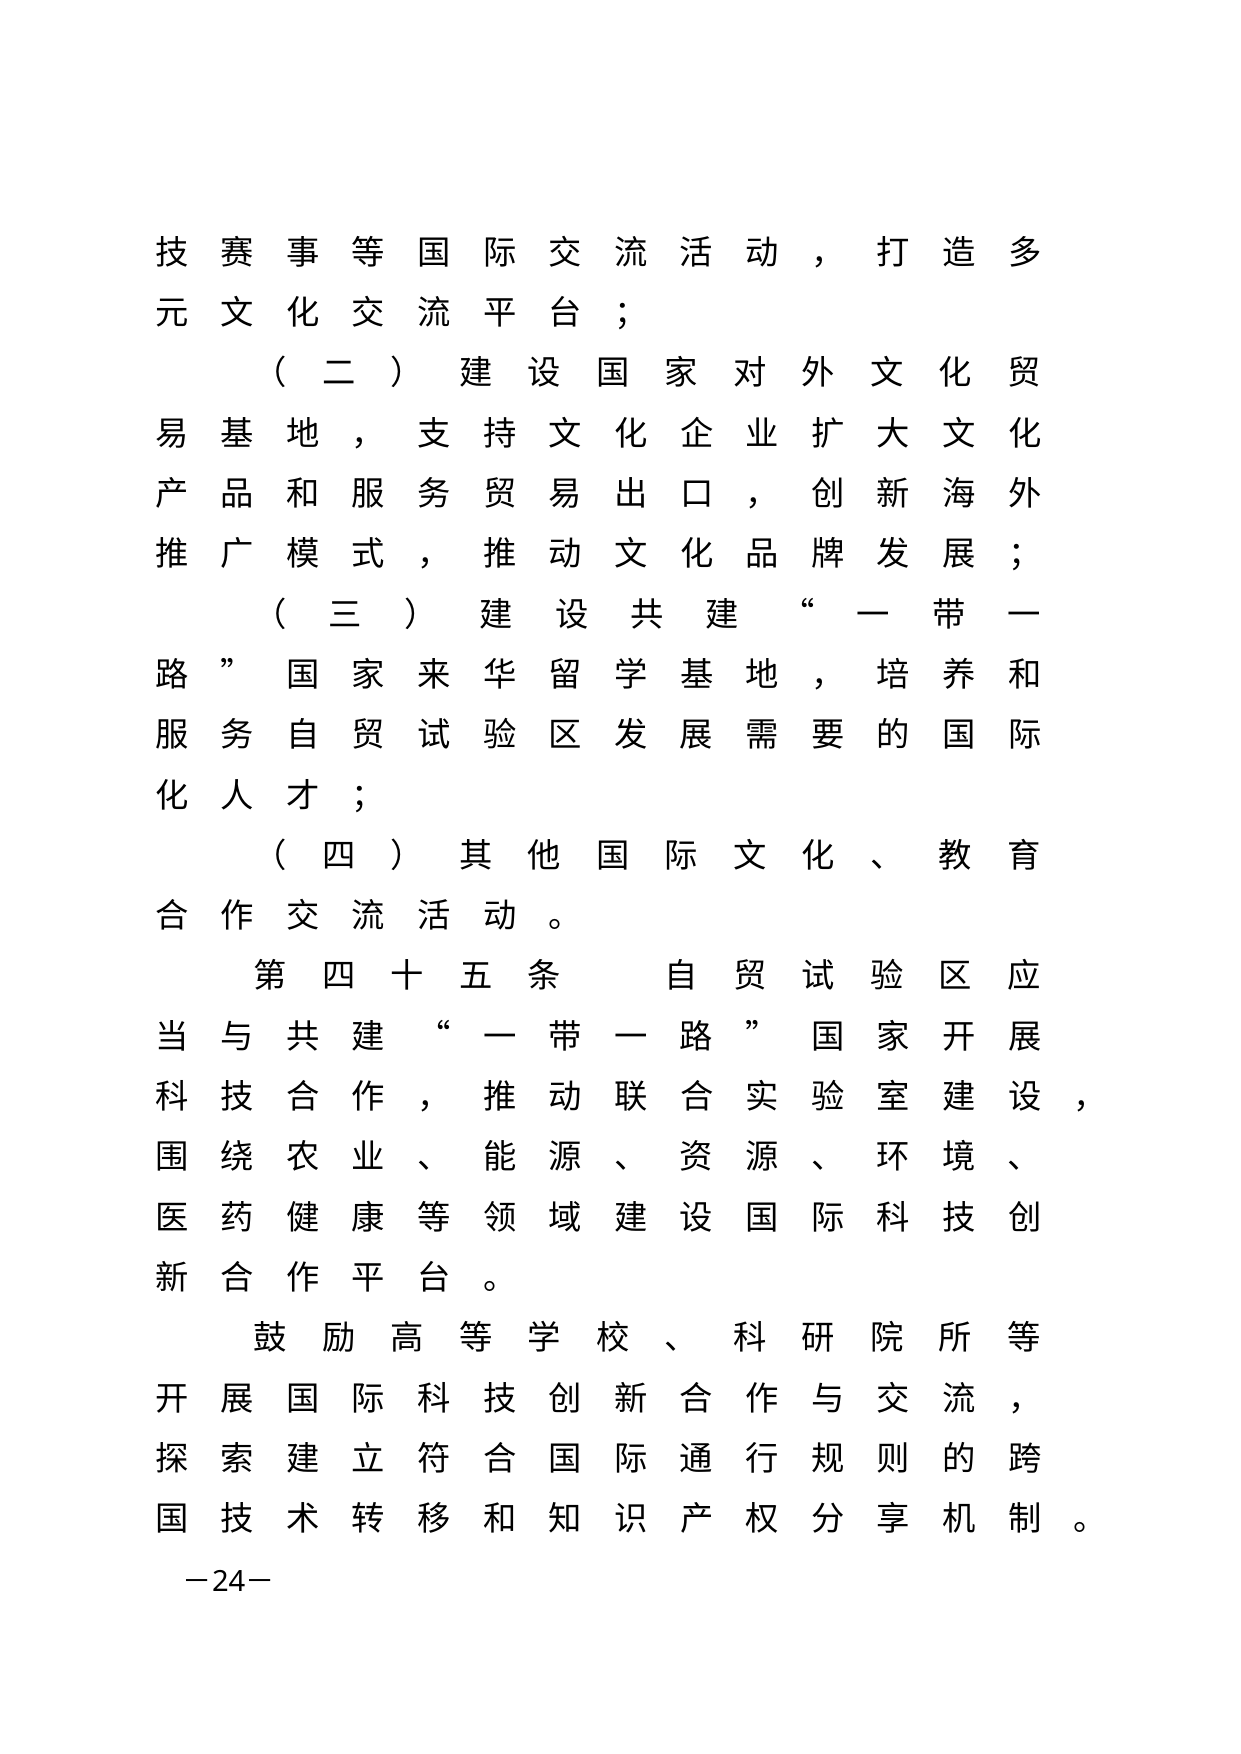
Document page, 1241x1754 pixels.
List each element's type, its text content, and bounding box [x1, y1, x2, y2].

text （四）其他国际文化、教育合作交流活动。 [155, 823, 1073, 943]
text （三）建设共建“一带一路”国家来华留学基地，培养和服务自贸试验区发展需要的国际化人才； [155, 581, 1073, 823]
text 鼓励高等学校、科研院所等开展国际科技创新合作与交流，探索建立符合国际通行规则的跨国技术转移和知识产权分享机制。 [155, 1305, 1073, 1546]
text （二）建设国家对外文化贸易基地，支持文化企业扩大文化产品和服务贸易出口，创新海外推广模式，推动文化品牌发展； [155, 340, 1073, 581]
text （一）开展音乐舞蹈、文化遗产、艺术展览、文化创意、竞技赛事等国际交流活动，打造多元文化交流平台； [155, 219, 1073, 340]
text 第四十五条 自贸试验区应当与共建“一带一路”国家开展科技合作，推动联合实验室建设，围绕农业、能源、资源、环境、医药健康等领域建设国际科技创新合作平台。 [155, 943, 1073, 1305]
